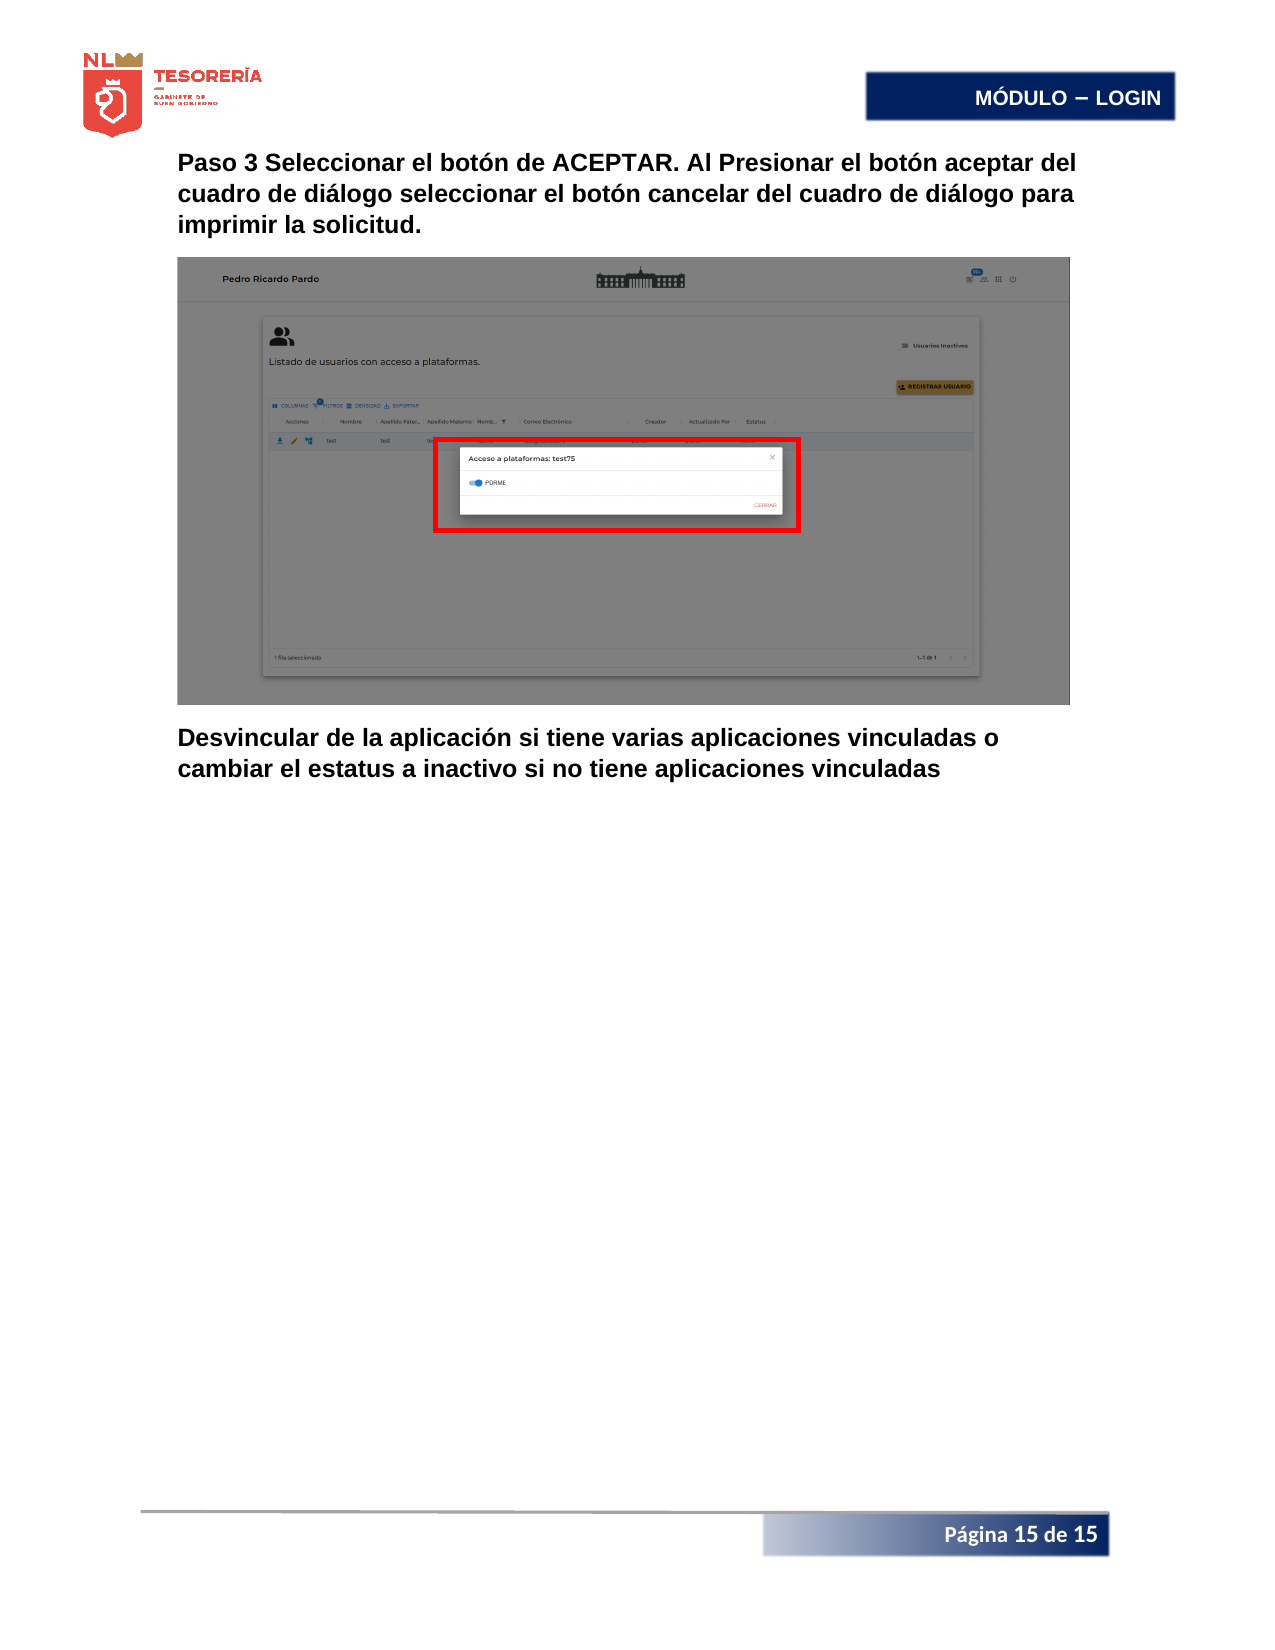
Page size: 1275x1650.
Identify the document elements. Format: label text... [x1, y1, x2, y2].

text Desvincular de la aplicación si tiene varias aplicaciones vinculadas o cambiar el estatus a inactivo si no tiene aplicaciones vinculadas [177, 723, 1098, 783]
picture [79, 43, 264, 140]
picture [177, 257, 1070, 705]
text Paso 3 Seleccionar el botón de ACEPTAR. Al Presionar el botón aceptar del cuadro de diálogo seleccionar el botón cancelar del cuadro de diálogo para imprimir la solicitud. [177, 148, 1098, 238]
